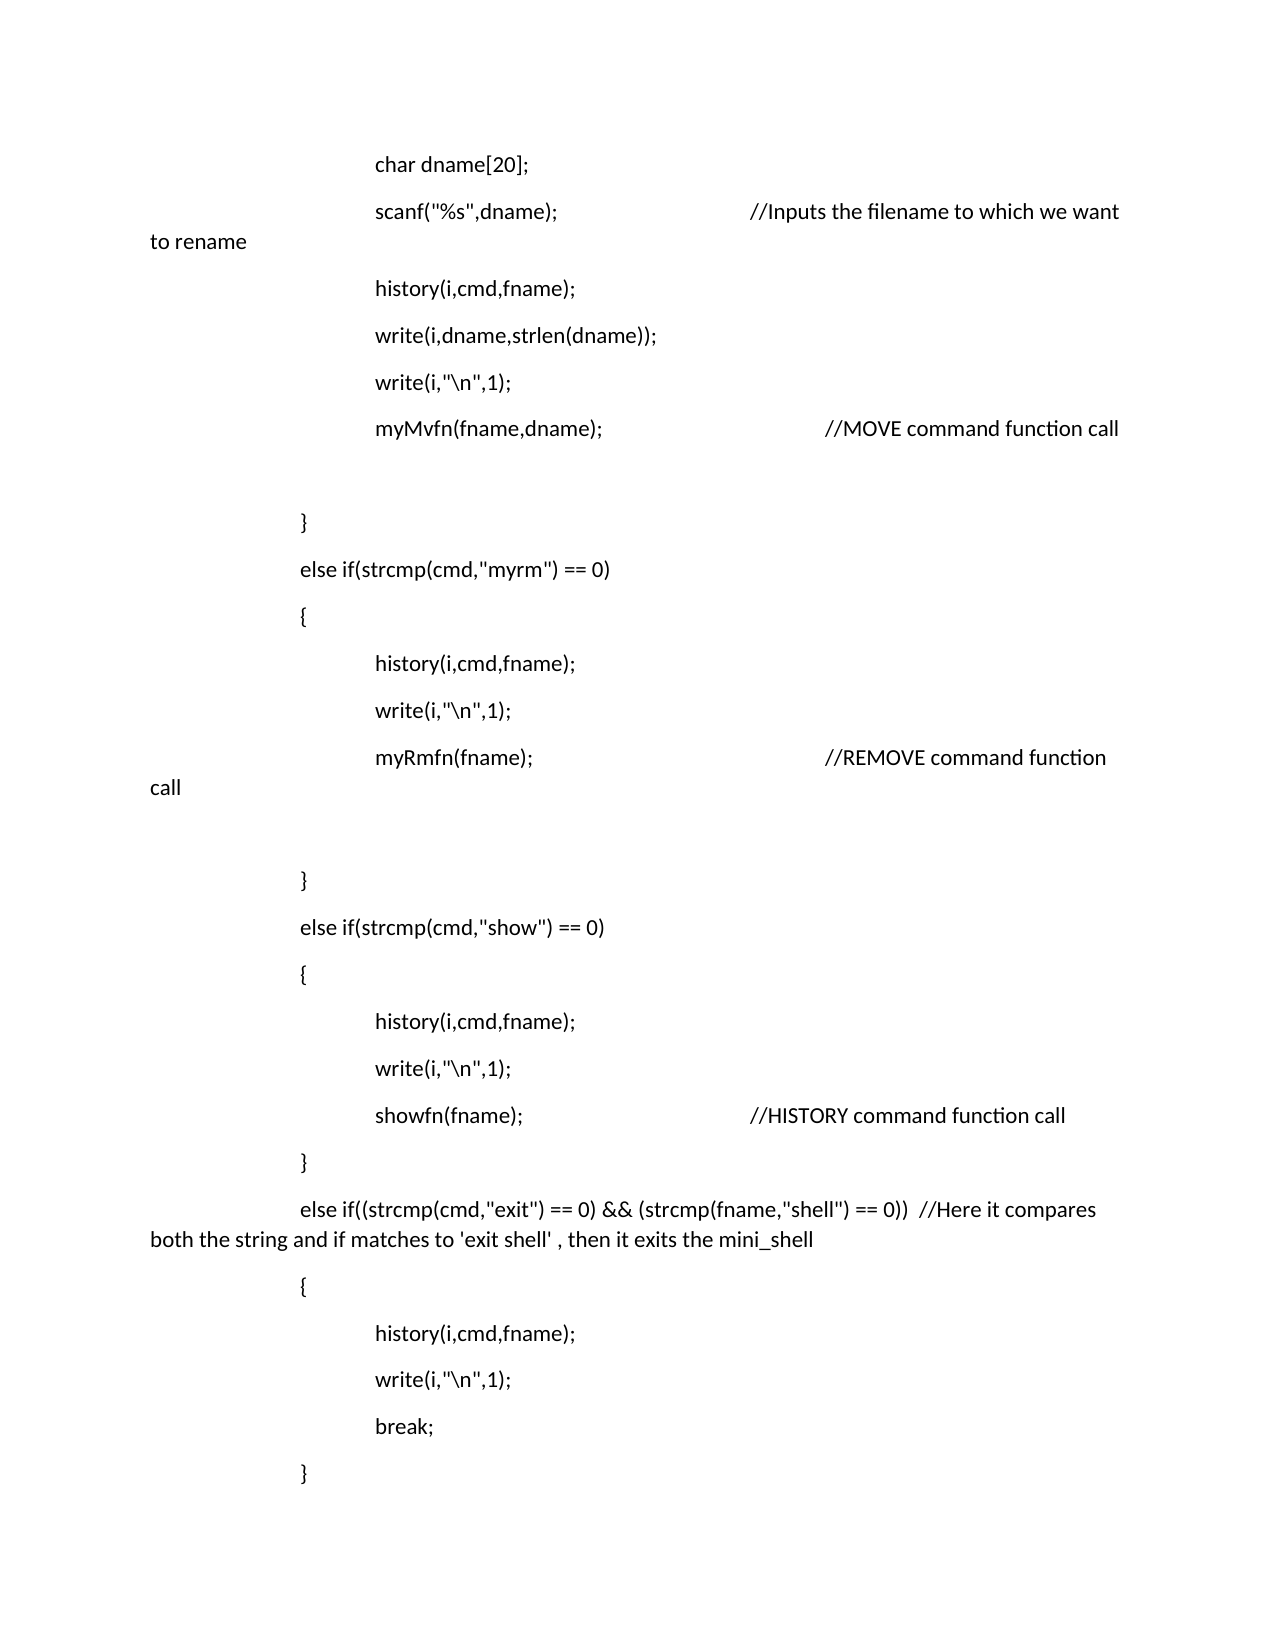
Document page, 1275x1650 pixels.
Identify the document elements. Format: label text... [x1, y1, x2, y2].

text history(i,cmd,fname); [150, 1319, 1125, 1347]
text else if(strcmp(cmd,"myrm") == 0) [150, 555, 1125, 583]
text myMvfn(fname,dname); //MOVE command function call [150, 414, 1125, 443]
text char dname[20]; [150, 150, 1125, 178]
text } [150, 1459, 1125, 1487]
text { [150, 602, 1125, 630]
text write(i,"\n",1); [150, 1054, 1125, 1082]
text myRmfn(fname); //REMOVE command function call [150, 743, 1125, 801]
text history(i,cmd,fname); [150, 274, 1125, 302]
text break; [150, 1412, 1125, 1441]
text history(i,cmd,fname); [150, 1007, 1125, 1035]
text scanf("%s",dname); //Inputs the filename to which we want to rename [150, 197, 1125, 255]
text showfn(fname); //HISTORY command function call [150, 1101, 1125, 1129]
text } [150, 867, 1125, 895]
text { [150, 1272, 1125, 1300]
text else if(strcmp(cmd,"show") == 0) [150, 913, 1125, 942]
text { [150, 960, 1125, 988]
text write(i,"\n",1); [150, 368, 1125, 396]
text else if((strcmp(cmd,"exit") == 0) && (strcmp(fname,"shell") == 0)) //Here it compares both the string and if matches to 'exit shell' , then it exits the mini_shell [150, 1195, 1125, 1253]
text history(i,cmd,fname); [150, 649, 1125, 677]
text write(i,"\n",1); [150, 1366, 1125, 1394]
text write(i,dname,strlen(dname)); [150, 321, 1125, 349]
text write(i,"\n",1); [150, 696, 1125, 724]
text } [150, 1148, 1125, 1176]
text } [150, 508, 1125, 536]
